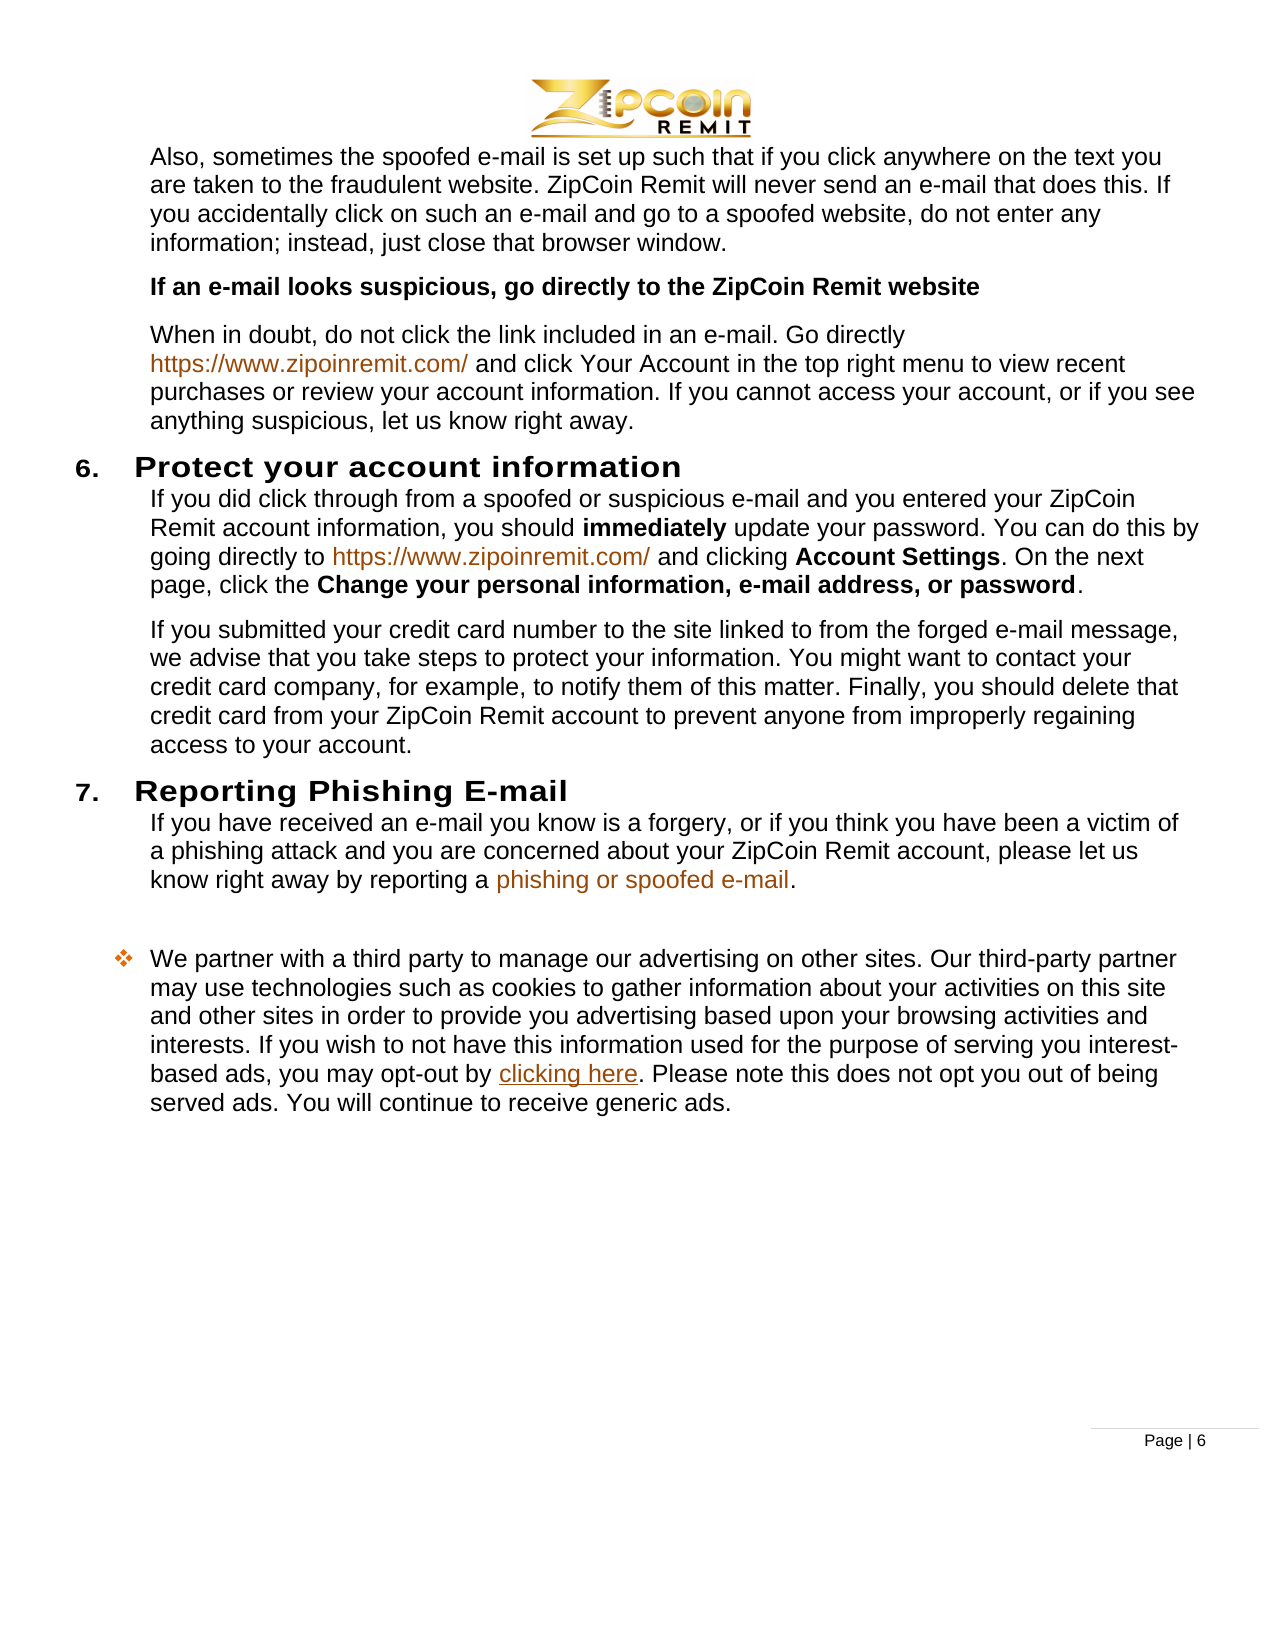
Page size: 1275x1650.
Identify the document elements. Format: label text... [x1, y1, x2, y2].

list We partner with a third party to manage our advertising on other sites. Our third-party partner may use technologies such as cookies to gather information about your activities on this site and other sites in order to provide you advertising based upon your browsing activities and interests. If you wish to not have this information used for the purpose of serving you interest-based ads, you may opt-out by clicking here. Please note this does not opt you out of being served ads. You will continue to receive generic ads. [112, 944, 1200, 1116]
text If you did click through from a spoofed or suspicious e-mail and you entered your ZipCoin Remit account information, you should immediately update your password. You can do this by going directly to https://www.zipoinremit.com/ and clicking Account Settings. On the next page, click the Change your personal information, e-mail address, or password. [150, 484, 1200, 599]
text When in doubt, do not click the link included in an e-mail. Go directly https://www.zipoinremit.com/ and click Your Account in the top right menu to view recent purchases or review your account information. If you cannot access your account, or if you see anything suspicious, let us know right away. [150, 320, 1200, 435]
text If you have received an e-mail you know is a forgery, or if you think you have been a victim of a phishing attack and you are concerned about your ZipCoin Remit account, please let us know right away by reporting a phishing or spoofed e-mail. [150, 808, 1200, 894]
picture [525, 75, 755, 142]
text If an e-mail looks suspicious, go directly to the ZipCoin Remit website [150, 272, 1200, 301]
text If you submitted your credit card number to the site linked to from the forged e-mail message, we advise that you take steps to protect your information. You might want to contact your credit card company, for example, to notify them of this matter. Finally, you should delete that credit card from your ZipCoin Remit account to prevent anyone from improperly regaining access to your account. [150, 615, 1200, 758]
subtitle Protect your account information [75, 451, 1200, 484]
text Also, sometimes the spoofed e-mail is set up such that if you click anywhere on the text you are taken to the fraudulent website. ZipCoin Remit will never send an e-mail that does this. If you accidentally click on such an e-mail and go to a spoofed website, do not enter any information; instead, just close that browser window. [150, 142, 1200, 257]
subtitle Reporting Phishing E-mail [75, 774, 1200, 808]
